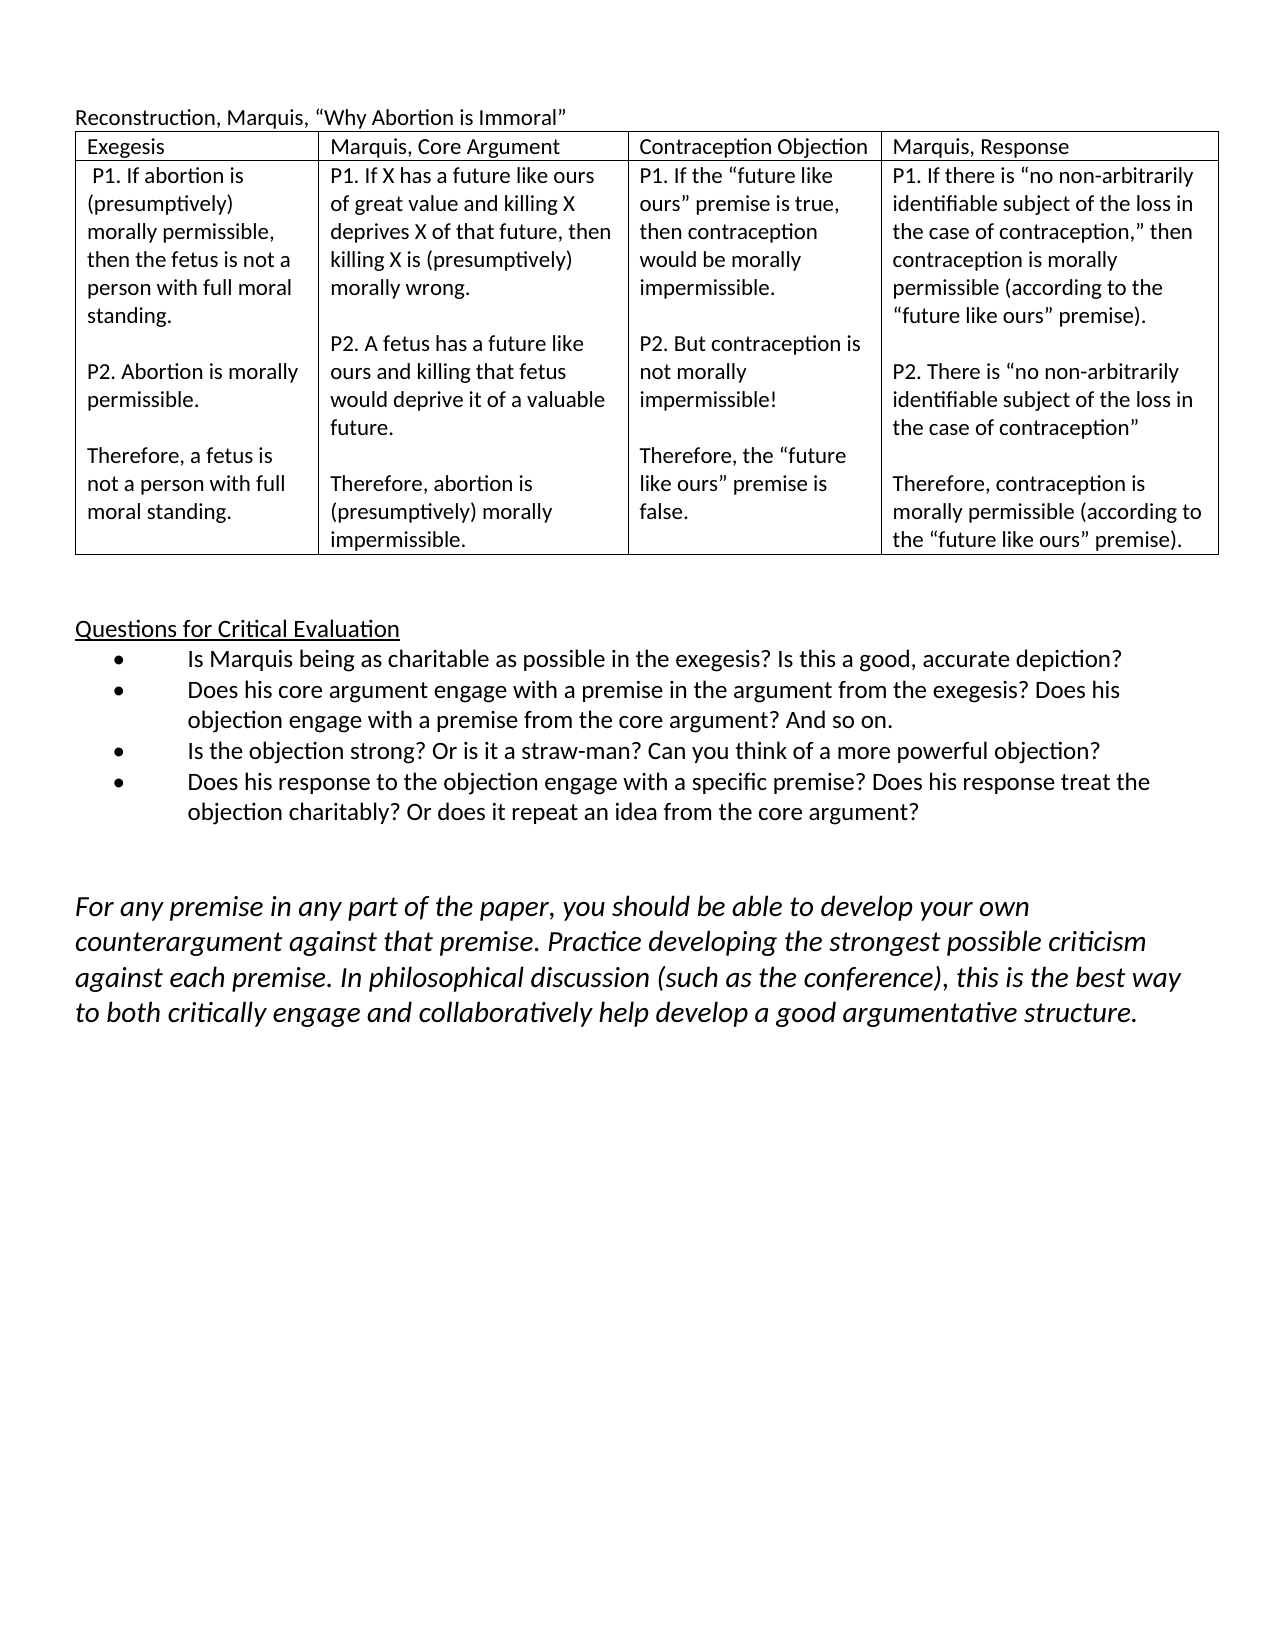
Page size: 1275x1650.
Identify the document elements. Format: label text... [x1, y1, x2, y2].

text For any premise in any part of the paper, you should be able to develop your own counterargument against that premise. Practice developing the strongest possible criticism against each premise. In philosophical discussion (such as the conference), this is the best way to both critically engage and collaboratively help develop a good argumentative structure. [75, 888, 1200, 1030]
text Reconstruction, Marquis, “Why Abortion is Immoral” [75, 103, 1200, 131]
list Does his core argument engage with a premise in the argument from the exegesis? Does his objection engage with a premise from the core argument? And so on. [112, 674, 1200, 735]
table_header Marquis, Response [882, 132, 1218, 160]
list Is Marquis being as charitable as possible in the exegesis? Is this a good, accurate depiction? [112, 643, 1200, 674]
table_header Marquis, Core Argument [319, 132, 628, 160]
list Does his response to the objection engage with a specific premise? Does his response treat the objection charitably? Or does it repeat an idea from the core argument? [112, 766, 1200, 827]
table_cell P1. If the “future like ours” premise is true, then contraception would be morally impermissible. P2. But contraception is not morally impermissible! Therefore, the “future like ours” premise is false. [629, 161, 881, 553]
table_header Exegesis [76, 132, 318, 160]
table_cell P1. If there is “no non-arbitrarily identifiable subject of the loss in the case of contraception,” then contraception is morally permissible (according to the “future like ours” premise). P2. There is “no non-arbitrarily identifiable subject of the loss in the case of contraception” Therefore, contraception is morally permissible (according to the “future like ours” premise). [882, 161, 1218, 553]
text Questions for Critical Evaluation [75, 613, 1200, 643]
table_header Contraception Objection [629, 132, 881, 160]
table_cell P1. If abortion is (presumptively) morally permissible, then the fetus is not a person with full moral standing. P2. Abortion is morally permissible. Therefore, a fetus is not a person with full moral standing. [76, 161, 318, 553]
list Is the objection strong? Or is it a straw-man? Can you think of a more powerful objection? [112, 735, 1200, 766]
table_cell P1. If X has a future like ours of great value and killing X deprives X of that future, then killing X is (presumptively) morally wrong. P2. A fetus has a future like ours and killing that fetus would deprive it of a valuable future. Therefore, abortion is (presumptively) morally impermissible. [319, 161, 628, 553]
